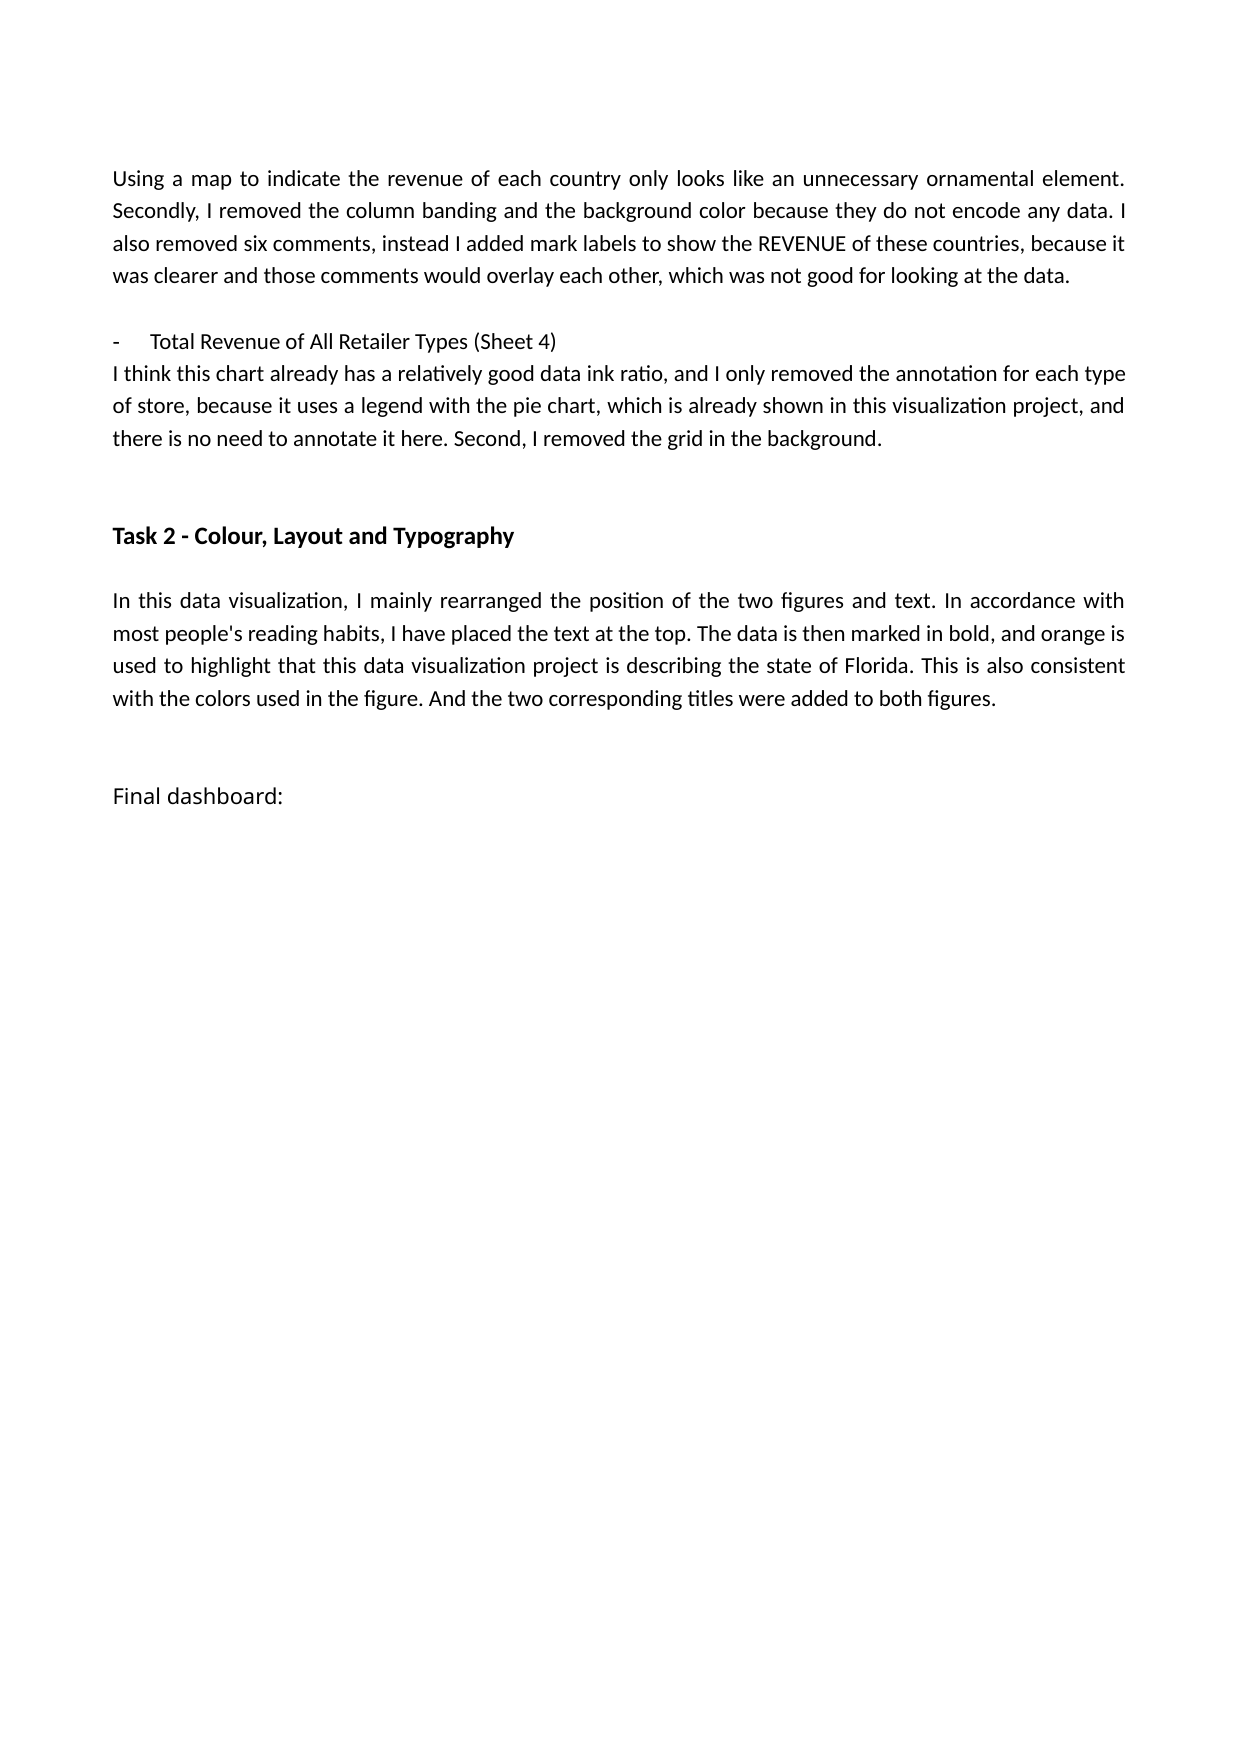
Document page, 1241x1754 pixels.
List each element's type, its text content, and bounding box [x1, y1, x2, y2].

text In this data visualization, I mainly rearranged the position of the two figures and text. In accordance with most people's reading habits, I have placed the text at the top. The data is then marked in bold, and orange is used to highlight that this data visualization project is describing the state of Florida. This is also consistent with the colors used in the figure. And the two corresponding titles were added to both figures. [112, 584, 1128, 714]
list Total Revenue of All Retailer Types (Sheet 4) [112, 324, 1128, 357]
text Final dashboard: [112, 779, 1128, 812]
text Task 2 - Colour, Layout and Typography [112, 519, 1128, 552]
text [112, 162, 1128, 292]
text I think this chart already has a relatively good data ink ratio, and I only removed the annotation for each type of store, because it uses a legend with the pie chart, which is already shown in this visualization project, and there is no need to annotate it here. Second, I removed the grid in the background. [112, 357, 1128, 454]
